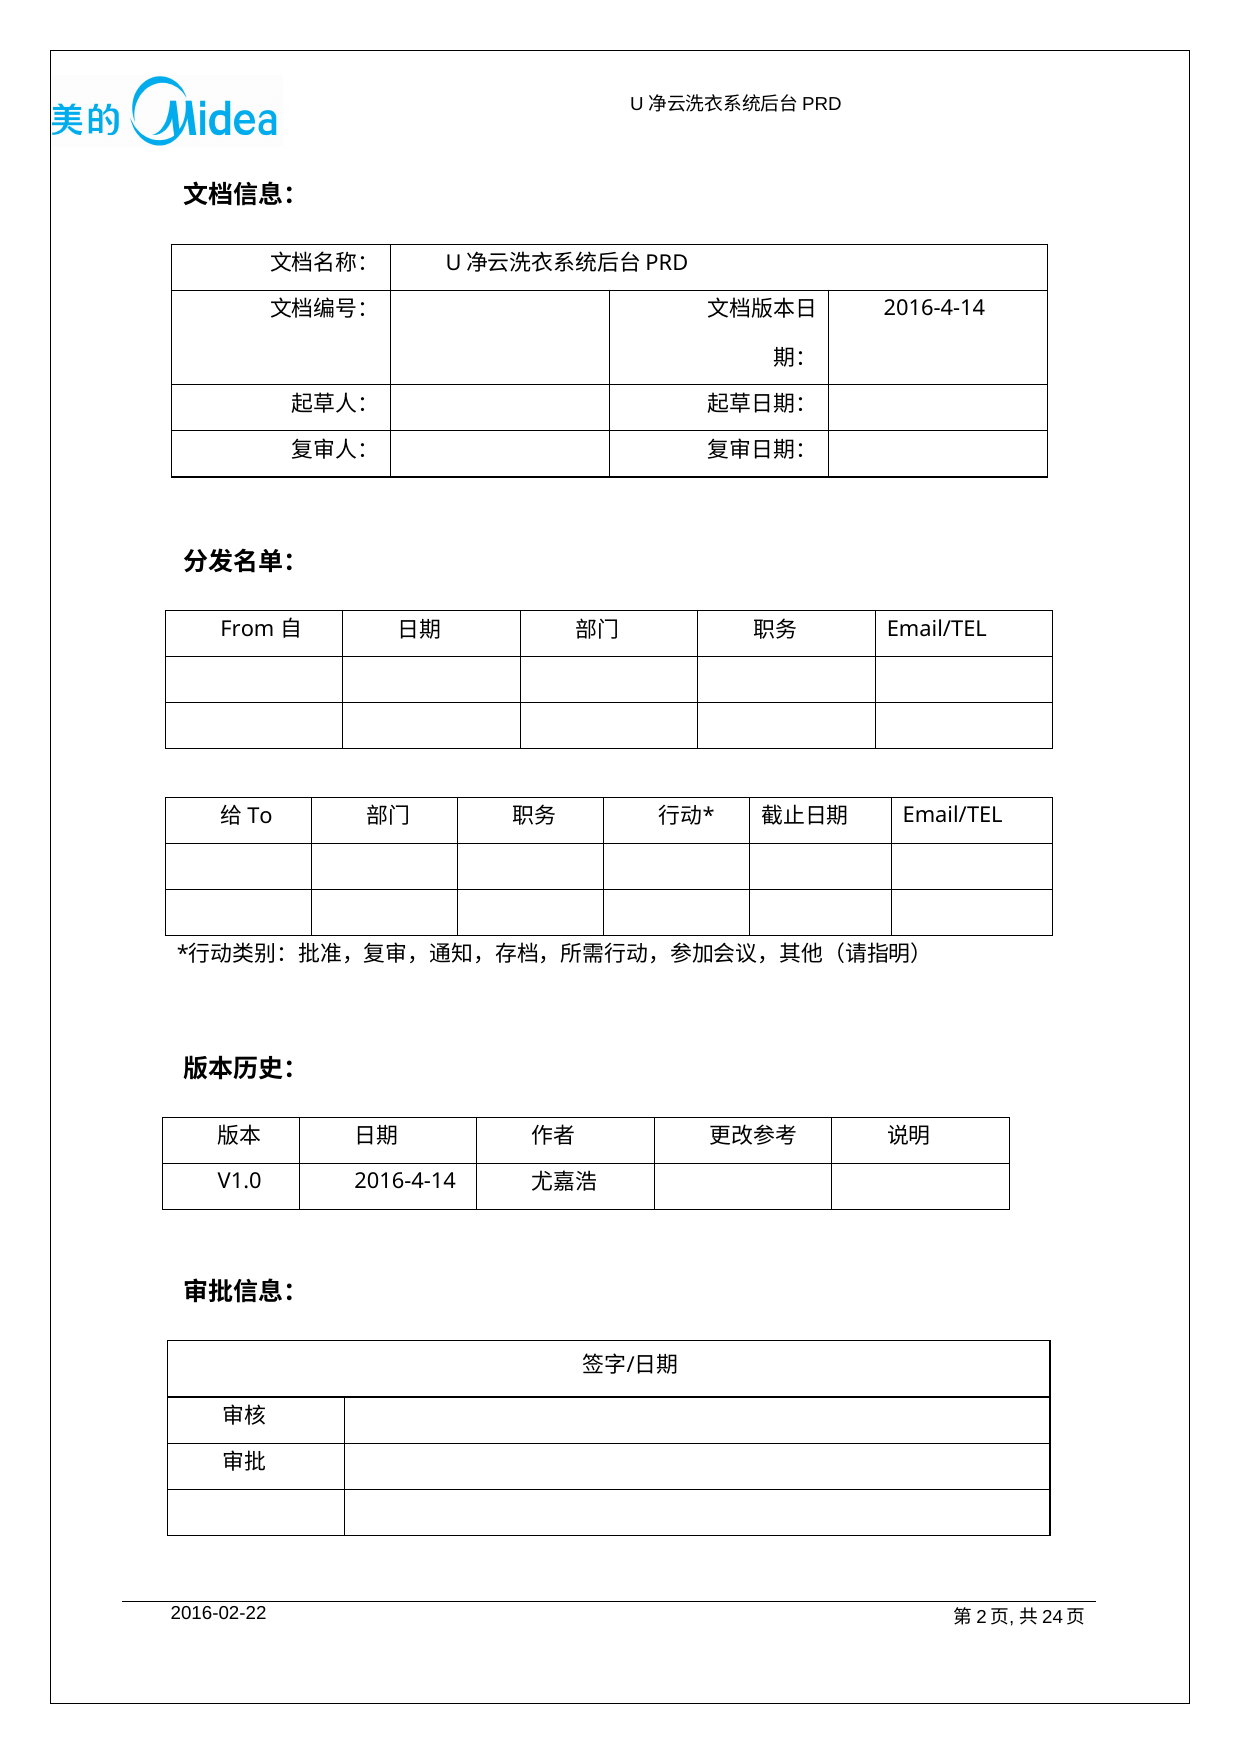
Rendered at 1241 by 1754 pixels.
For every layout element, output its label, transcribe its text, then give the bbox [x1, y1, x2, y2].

table_cell [829, 385, 1047, 430]
table_cell [604, 844, 749, 889]
table_cell [458, 890, 603, 935]
table_header 文档名称： [172, 245, 390, 289]
table_cell 审核 [168, 1398, 344, 1442]
table_header 职务 [698, 611, 875, 656]
table_cell [698, 657, 875, 702]
table_cell [312, 844, 457, 889]
table_cell [343, 657, 520, 702]
table_cell 起草人： [172, 385, 390, 430]
table_cell [166, 657, 342, 702]
table_header 部门 [521, 611, 697, 656]
text 版本历史： [133, 1034, 1108, 1099]
text 审批信息： [133, 1257, 1108, 1322]
text *行动类别：批准，复审，通知，存档，所需行动，参加会议，其他（请指明） [133, 936, 1108, 968]
table_cell [521, 657, 697, 702]
table_cell [750, 890, 891, 935]
table_cell [166, 844, 311, 889]
table_cell [458, 844, 603, 889]
table_cell [345, 1444, 1049, 1488]
table_cell [521, 703, 697, 748]
table_cell [391, 385, 609, 430]
table_header 版本 [163, 1118, 299, 1163]
table_cell [166, 703, 342, 748]
table_cell [391, 291, 609, 384]
table_cell 起草日期： [610, 385, 828, 430]
table_cell [343, 703, 520, 748]
table_header 行动* [604, 798, 749, 843]
table_header 日期 [343, 611, 520, 656]
table_cell [391, 431, 609, 476]
table_cell [698, 703, 875, 748]
table_header 签字/日期 [168, 1341, 1049, 1396]
table_header 更改参考 [655, 1118, 831, 1163]
table_cell [829, 431, 1047, 476]
table_cell [892, 844, 1052, 889]
table_header U净云洗衣系统后台PRD [391, 245, 1047, 289]
table_header Email/TEL [876, 611, 1052, 656]
table_header 说明 [832, 1118, 1009, 1163]
table_header 职务 [458, 798, 603, 843]
table_cell [312, 890, 457, 935]
table_header 作者 [477, 1118, 654, 1163]
table_cell [168, 1490, 344, 1534]
table_cell [345, 1398, 1049, 1442]
table_cell [892, 890, 1052, 935]
table_cell [750, 844, 891, 889]
table_cell [876, 657, 1052, 702]
text 分发名单： [133, 527, 1108, 592]
table_cell 2016-4-14 [829, 291, 1047, 384]
table_cell 复审日期： [610, 431, 828, 476]
table_cell [876, 703, 1052, 748]
table_cell [345, 1490, 1049, 1534]
picture [51, 75, 283, 147]
table_header 日期 [300, 1118, 476, 1163]
table_cell 2016-4-14 [300, 1164, 476, 1209]
table_cell [832, 1164, 1009, 1209]
text 文档信息： [133, 160, 1108, 225]
table_cell 文档版本日期： [610, 291, 828, 384]
table_cell 审批 [168, 1444, 344, 1488]
table_cell 文档编号： [172, 291, 390, 384]
table_cell 尤嘉浩 [477, 1164, 654, 1209]
table_cell [604, 890, 749, 935]
table_cell [655, 1164, 831, 1209]
table_cell [166, 890, 311, 935]
table_cell V1.0 [163, 1164, 299, 1209]
table_header 给 To [166, 798, 311, 843]
table_header 部门 [312, 798, 457, 843]
table_header 截止日期 [750, 798, 891, 843]
table_cell 复审人： [172, 431, 390, 476]
table_header Email/TEL [892, 798, 1052, 843]
table_header From 自 [166, 611, 342, 656]
